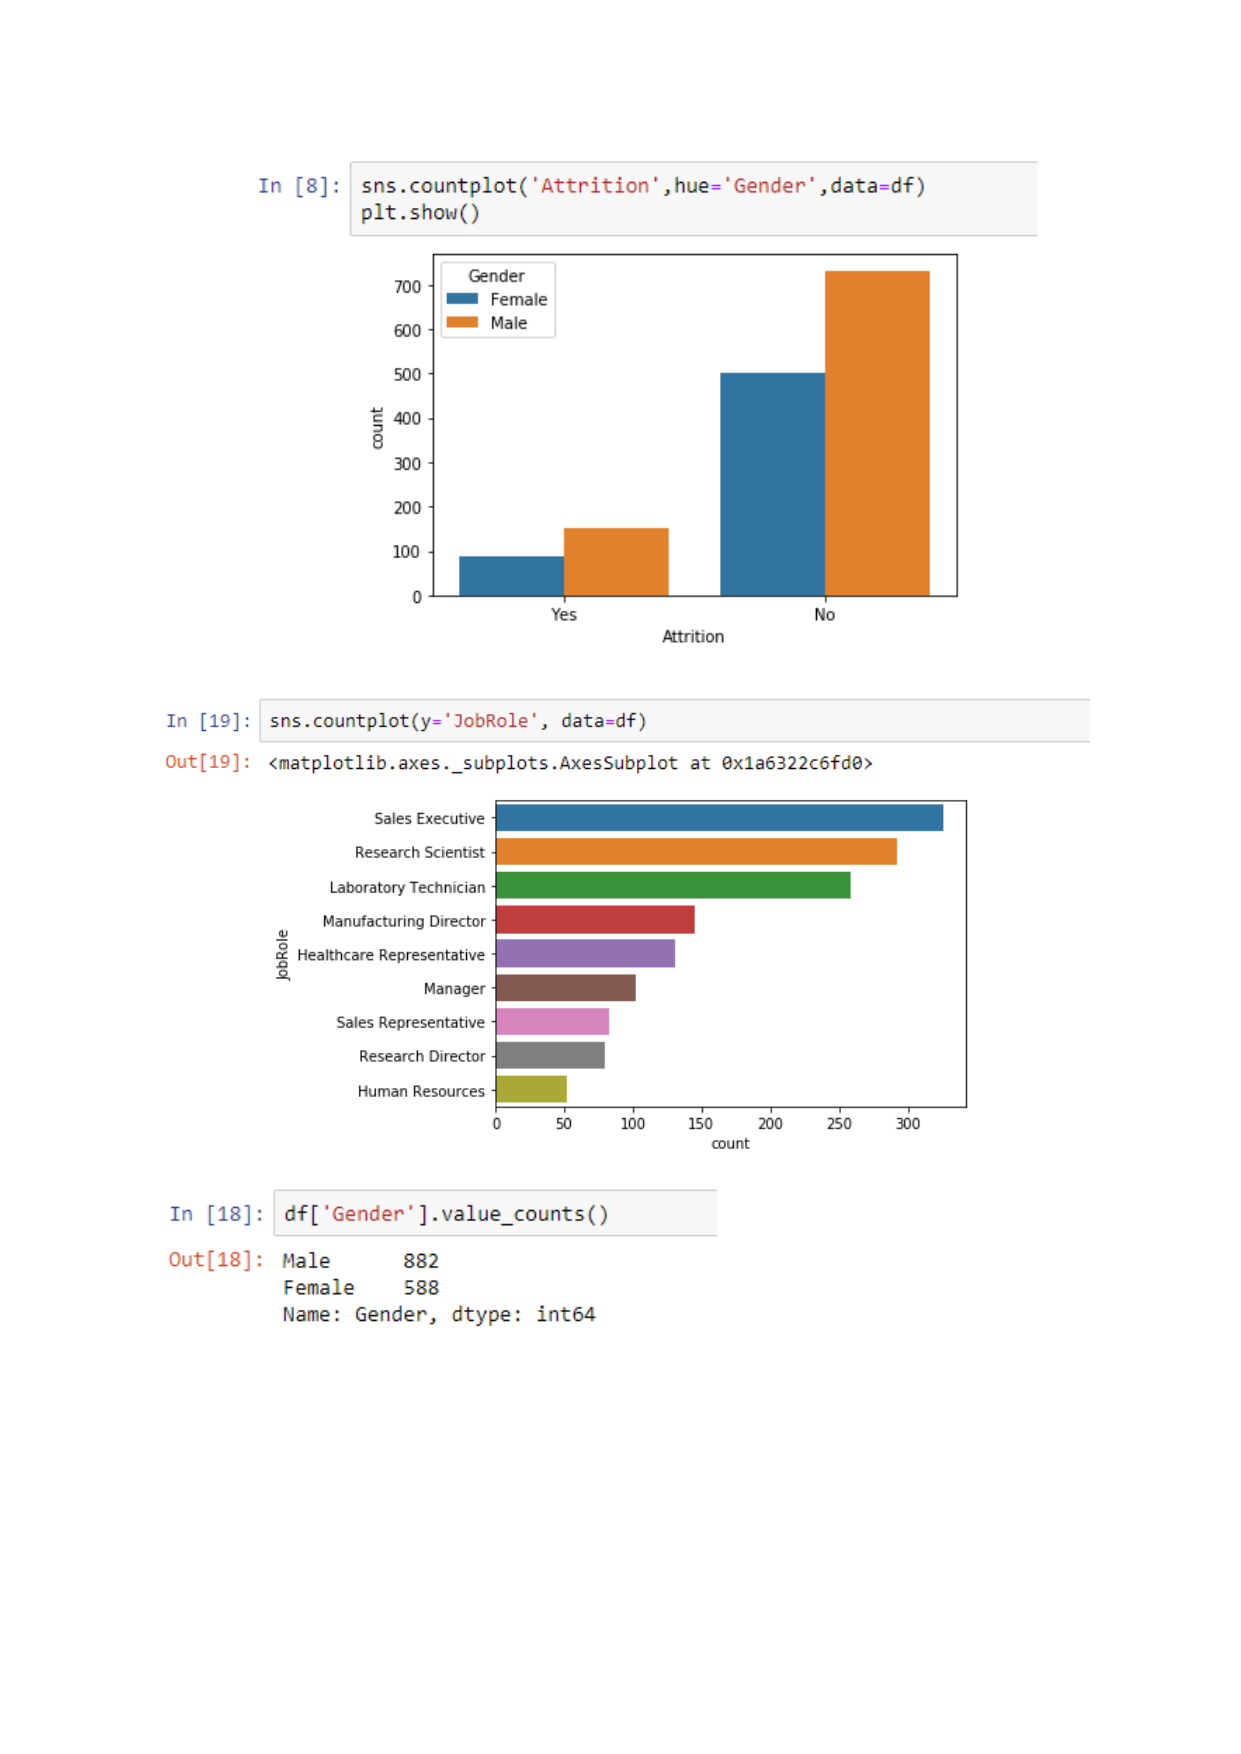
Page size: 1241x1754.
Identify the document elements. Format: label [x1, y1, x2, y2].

picture [225, 150, 1038, 660]
picture [150, 1174, 718, 1345]
picture [150, 678, 1091, 1156]
